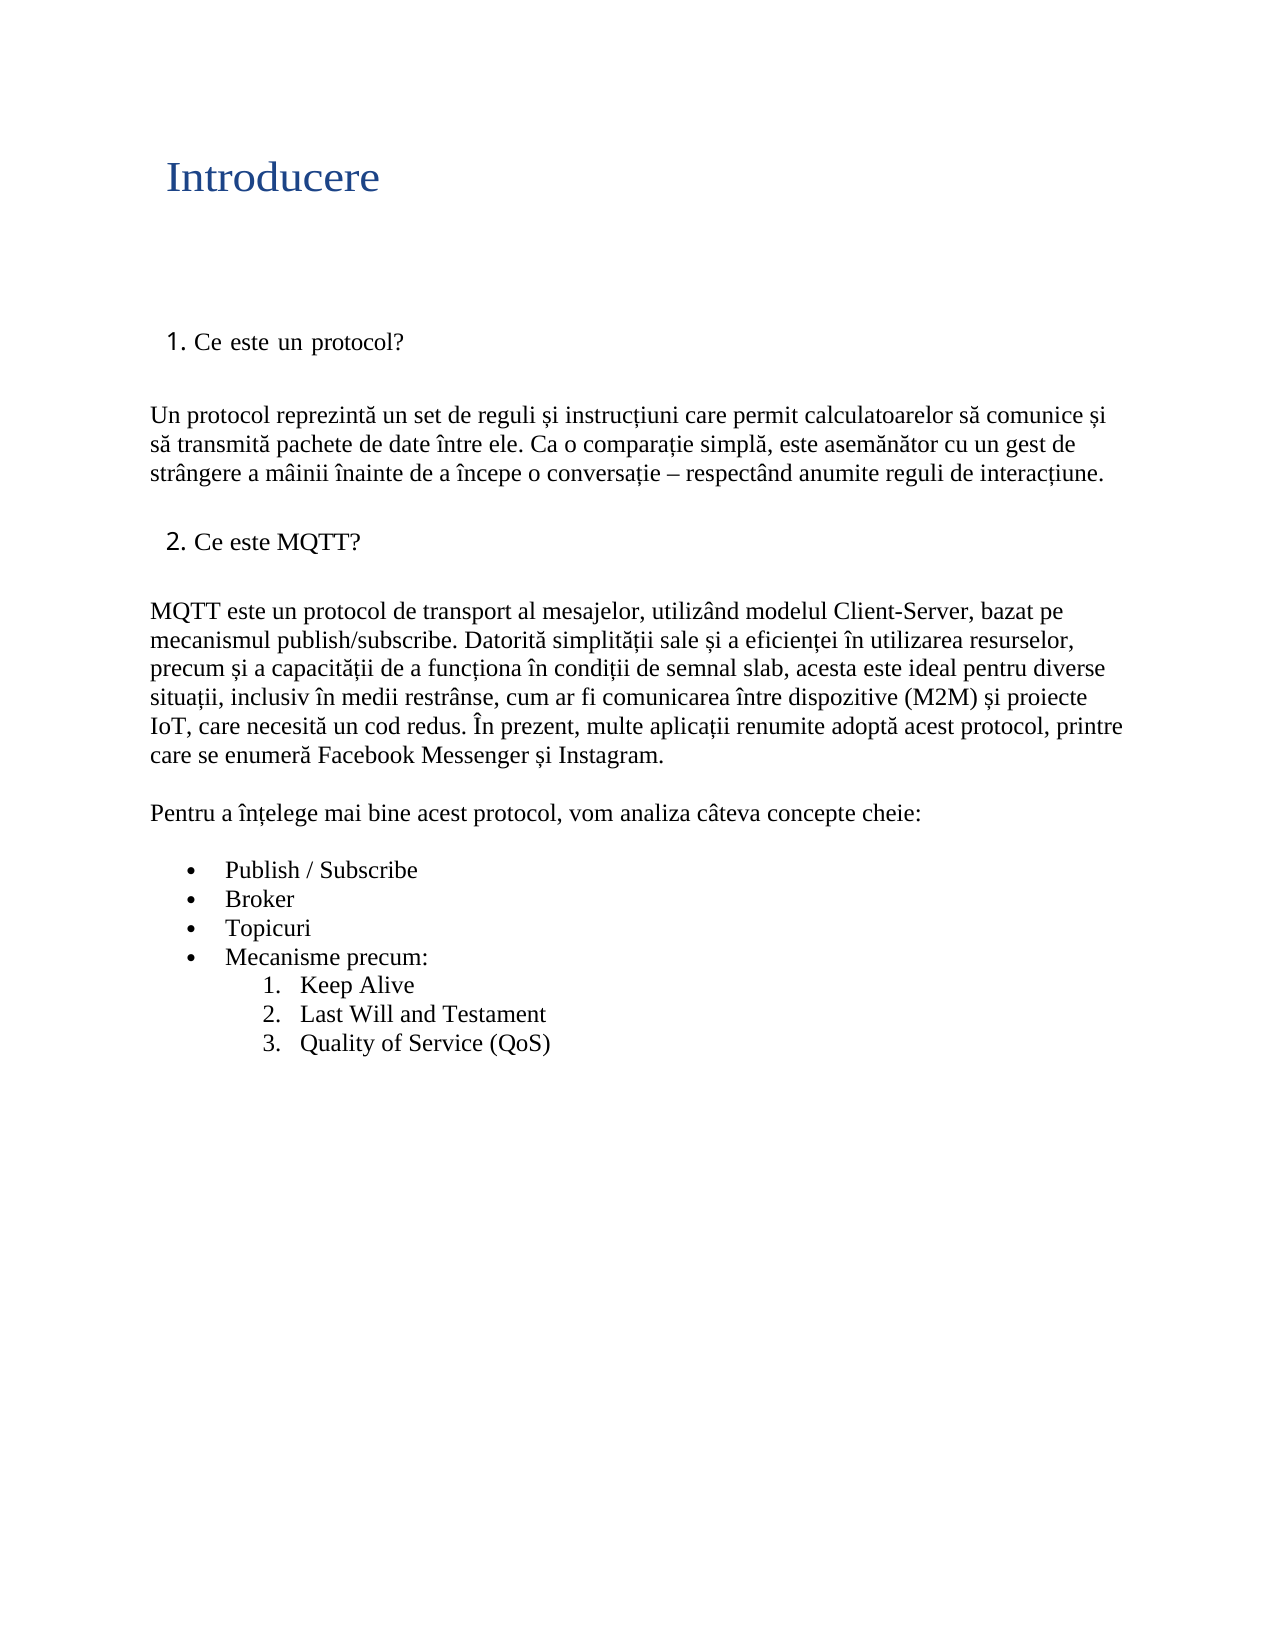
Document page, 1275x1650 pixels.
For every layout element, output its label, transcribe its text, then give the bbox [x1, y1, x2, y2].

list Publish / Subscribe [187, 856, 1125, 884]
list Topicuri [187, 913, 1125, 942]
list Last Will and Testament [262, 999, 1125, 1028]
list Quality of Service (QoS) [262, 1028, 1125, 1057]
list Ce este MQTT? [166, 524, 1125, 558]
list Broker [187, 884, 1125, 913]
list Ce este un protocol? [166, 323, 1125, 357]
list Keep Alive [262, 971, 1125, 999]
text MQTT este un protocol de transport al mesajelor, utilizând modelul Client-Server, bazat pe mecanismul publish/subscribe. Datorită simplității sale și a eficienței în utilizarea resurselor, precum și a capacității de a funcționa în condiții de semnal slab, acesta este ideal pentru diverse situații, inclusiv în medii restrânse, cum ar fi comunicarea între dispozitive (M2M) și proiecte IoT, care necesită un cod redus. În prezent, multe aplicații renumite adoptă acest protocol, printre care se enumeră Facebook Messenger și Instagram. [150, 596, 1125, 768]
list Mecanisme precum: [187, 942, 1125, 971]
text Un protocol reprezintă un set de reguli și instrucțiuni care permit calculatoarelor să comunice și să transmită pachete de date între ele. Ca o comparație simplă, este asemănător cu un gest de strângere a mâinii înainte de a începe o conversație – respectând anumite reguli de interacțiune. [150, 401, 1125, 487]
subtitle Introducere [166, 152, 1125, 201]
text Pentru a înțelege mai bine acest protocol, vom analiza câteva concepte cheie: [150, 798, 1125, 826]
